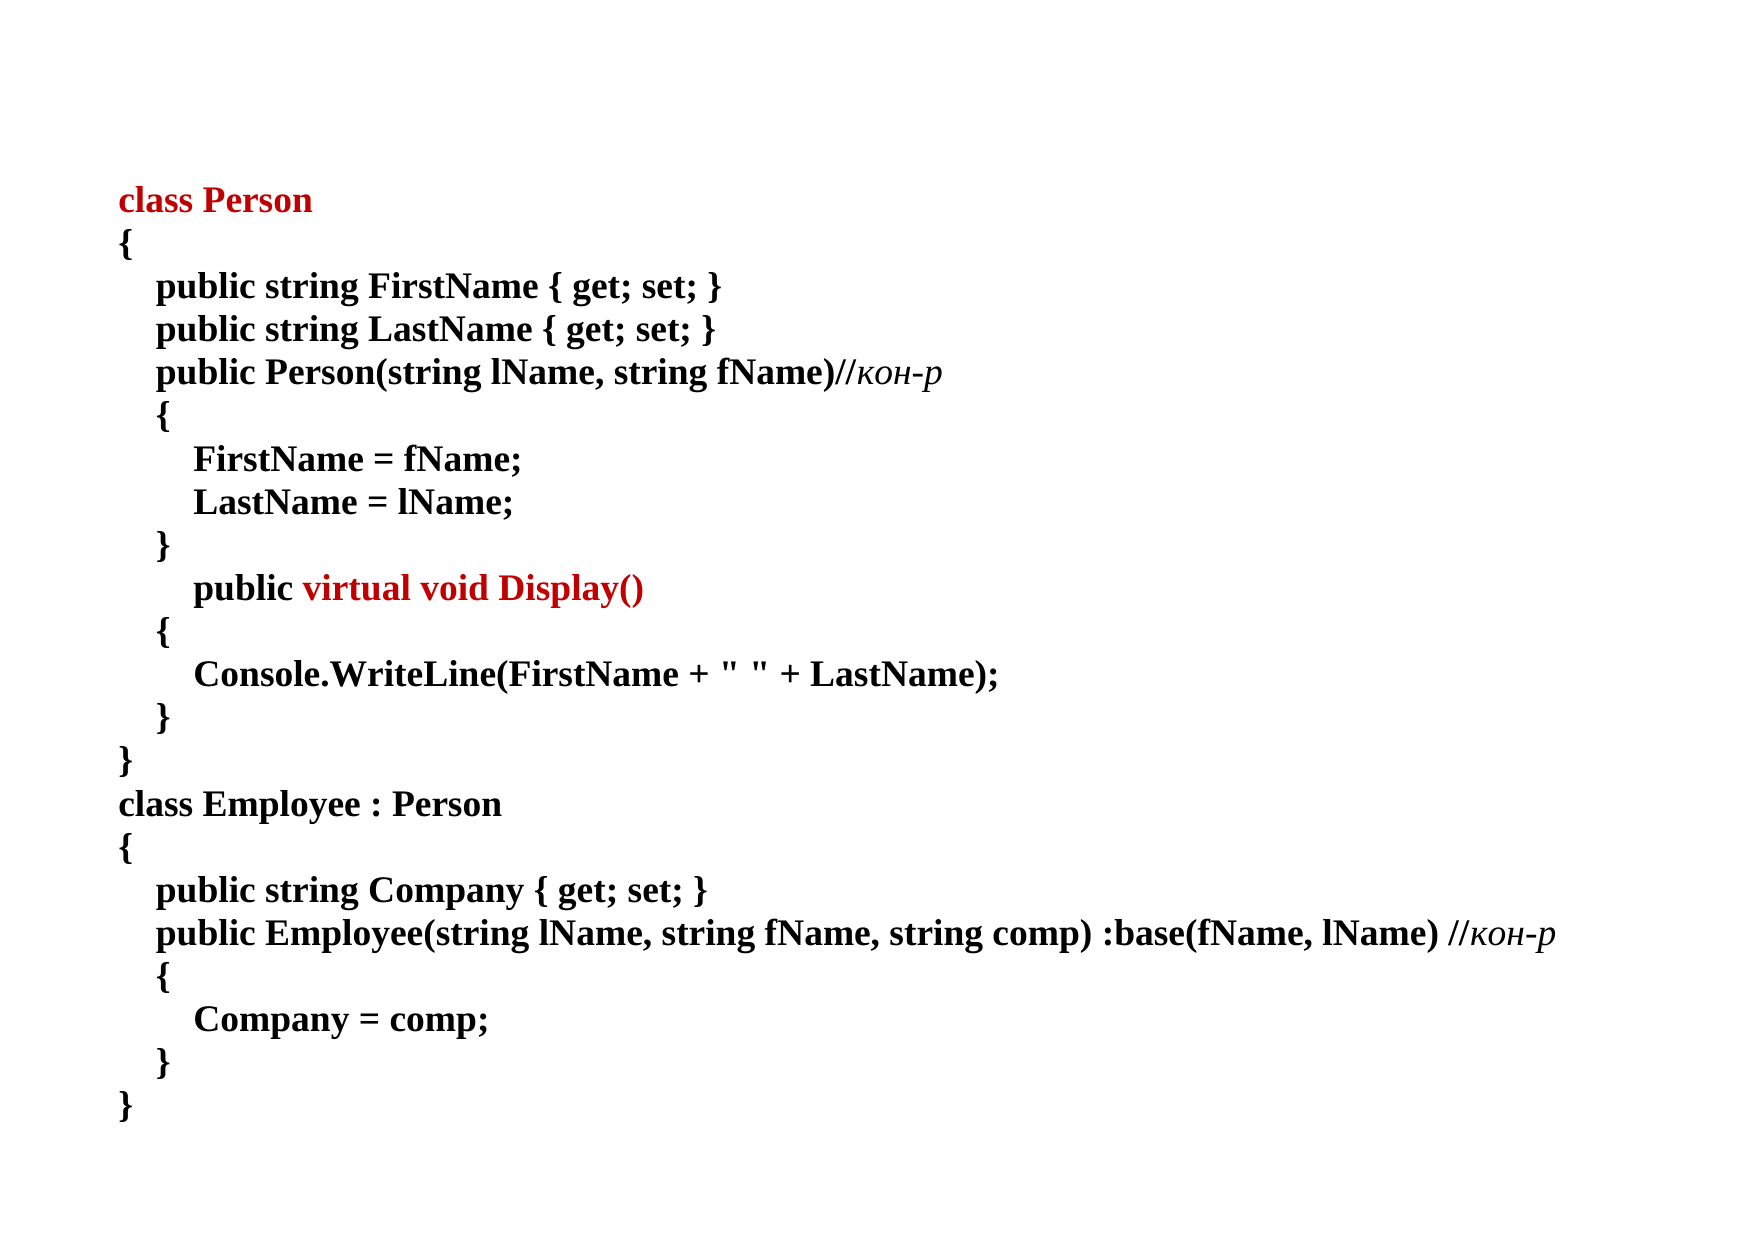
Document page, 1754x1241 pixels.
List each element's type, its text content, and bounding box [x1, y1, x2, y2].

text LastName = lName; [118, 479, 1636, 522]
text { [118, 824, 1636, 867]
text public virtual void Display() [118, 565, 1636, 608]
text public string LastName { get; set; } [118, 307, 1636, 350]
text public Employee(string lName, string fName, string comp) :base(fName, lName) //кон-р [118, 910, 1636, 953]
text } [118, 695, 1636, 738]
text public string Company { get; set; } [118, 867, 1636, 910]
text class Employee : Person [118, 781, 1636, 824]
text } [118, 1083, 1636, 1126]
text public Person(string lName, string fName)//кон-р [118, 350, 1636, 393]
text public string FirstName { get; set; } [118, 263, 1636, 307]
text { [118, 608, 1636, 652]
text } [118, 522, 1636, 565]
text Console.WriteLine(FirstName + " " + LastName); [118, 652, 1636, 695]
text { [118, 393, 1636, 436]
text } [118, 1040, 1636, 1083]
text } [118, 738, 1636, 781]
text { [118, 220, 1636, 263]
text { [118, 953, 1636, 997]
text Company = comp; [118, 997, 1636, 1040]
text FirstName = fName; [118, 436, 1636, 479]
text class Person [118, 177, 1636, 220]
